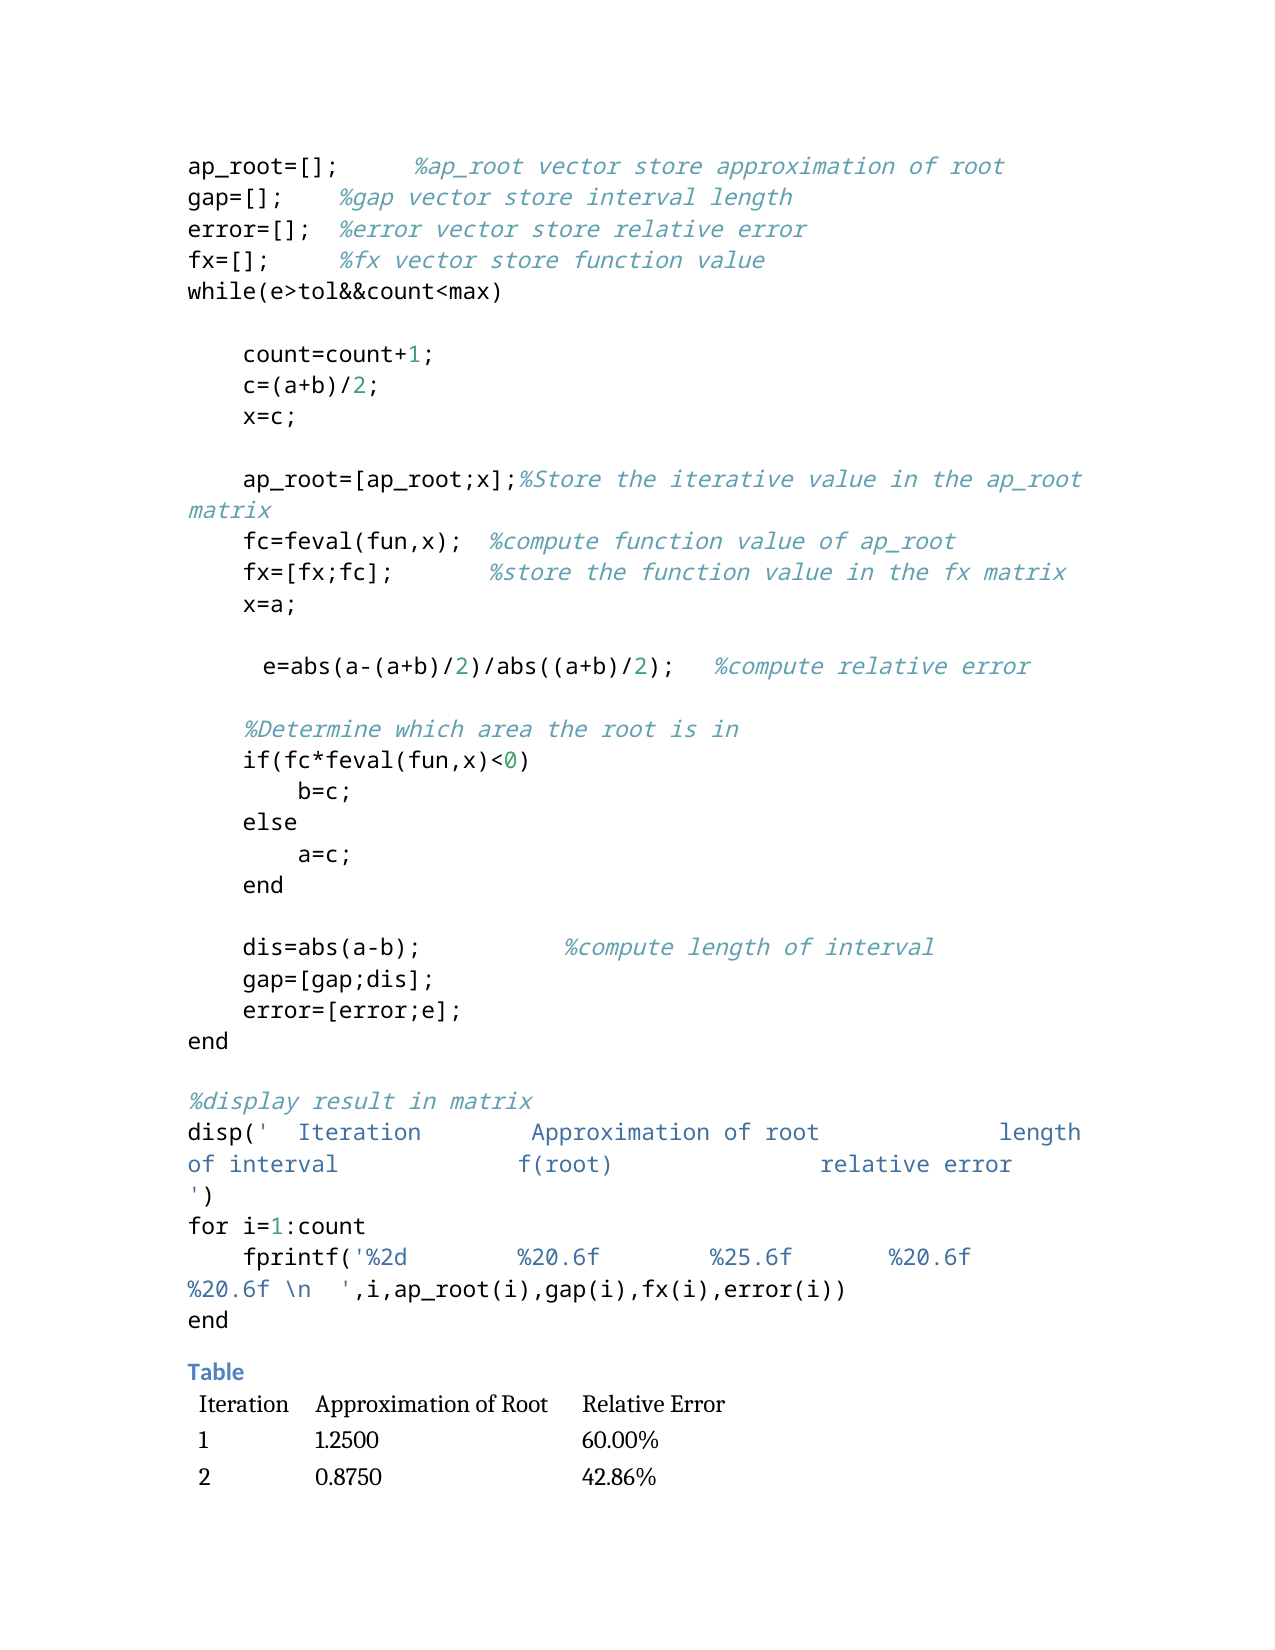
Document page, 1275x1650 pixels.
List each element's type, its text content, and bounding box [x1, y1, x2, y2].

table_header Relative Error [571, 1386, 744, 1423]
table_cell 1.2500 [304, 1423, 571, 1459]
subtitle Table [187, 1356, 1087, 1386]
table_cell 42.86% [571, 1459, 744, 1495]
table_cell 0.8750 [304, 1459, 571, 1495]
table_header Approximation of Root [304, 1386, 571, 1423]
table_cell 2 [188, 1459, 304, 1495]
table_cell 60.00% [571, 1423, 744, 1459]
table_header Iteration [188, 1386, 304, 1423]
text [187, 150, 1087, 1335]
table_cell 1 [188, 1423, 304, 1459]
